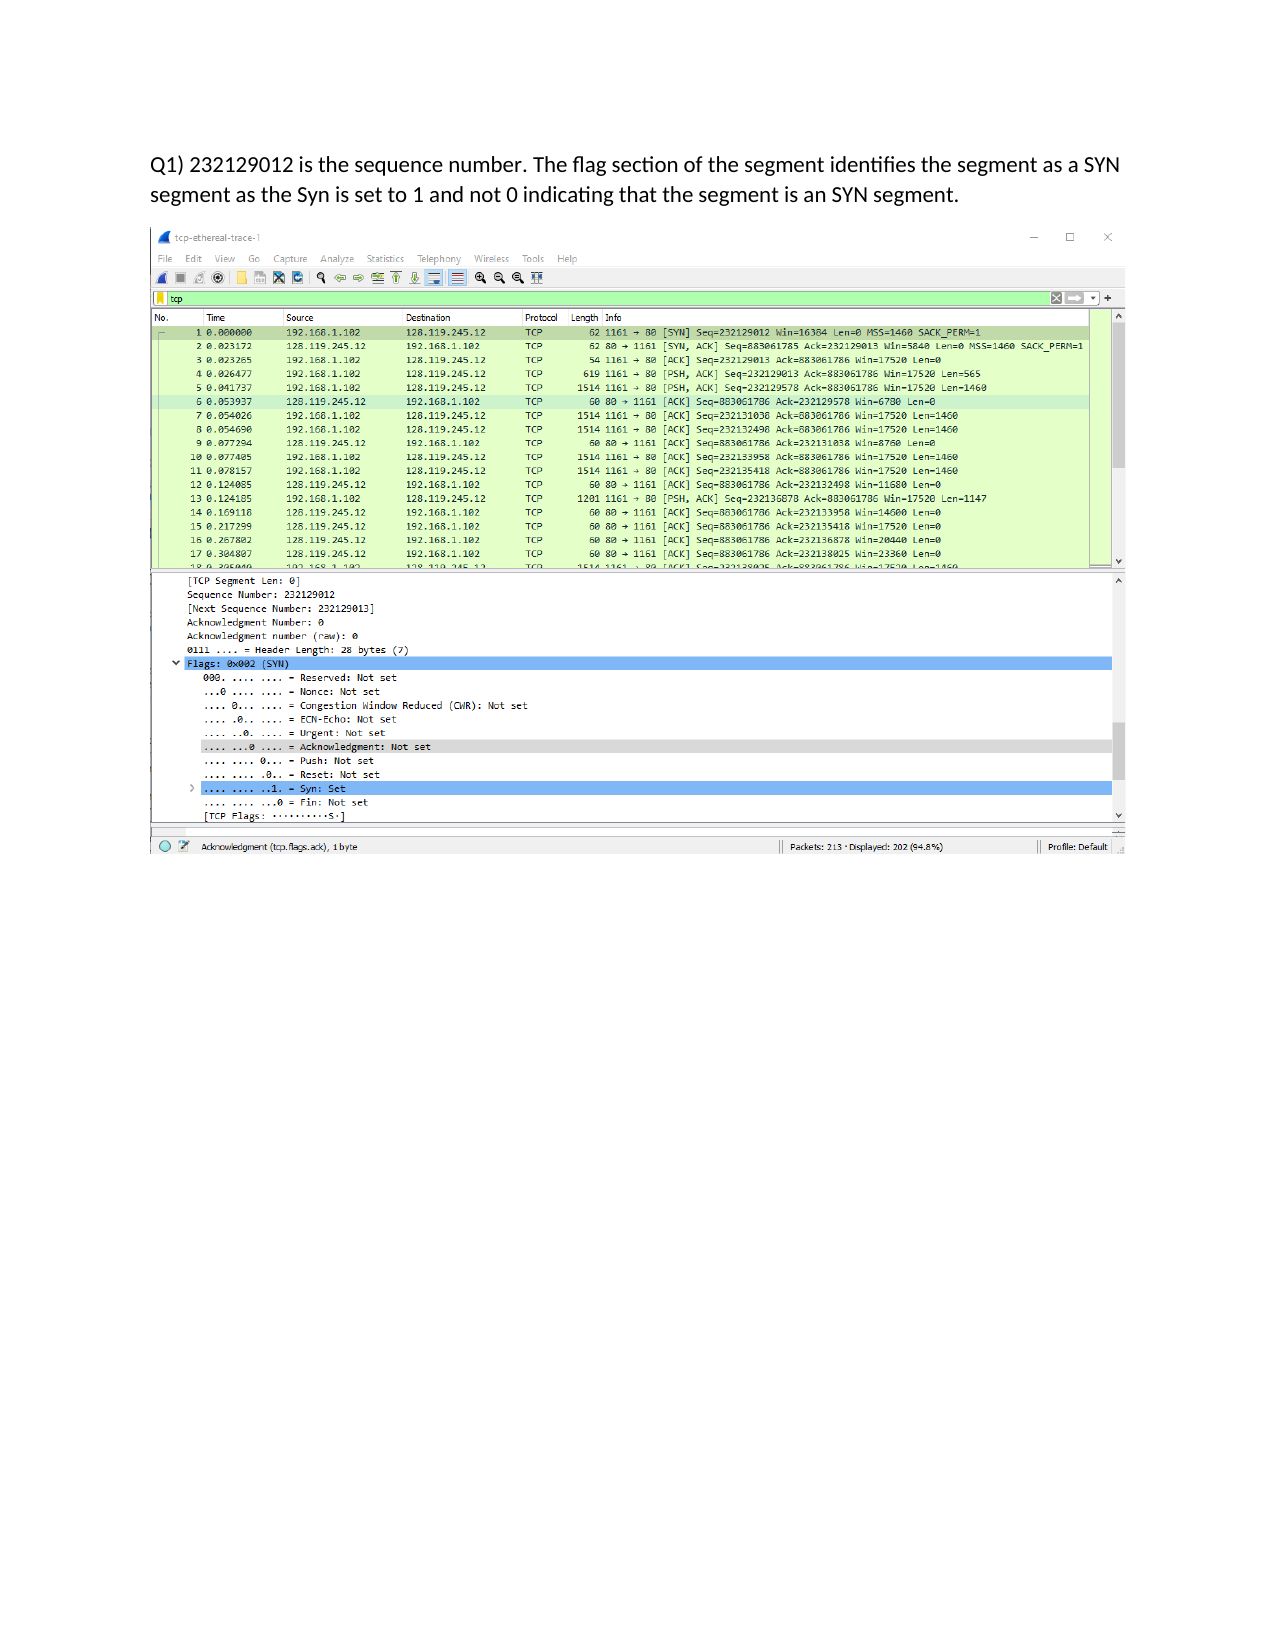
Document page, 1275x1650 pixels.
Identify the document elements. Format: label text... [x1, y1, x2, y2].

text Q1) 232129012 is the sequence number. The flag section of the segment identifies the segment as a SYN segment as the Syn is set to 1 and not 0 indicating that the segment is an SYN segment. [150, 150, 1125, 208]
picture [150, 227, 1125, 854]
